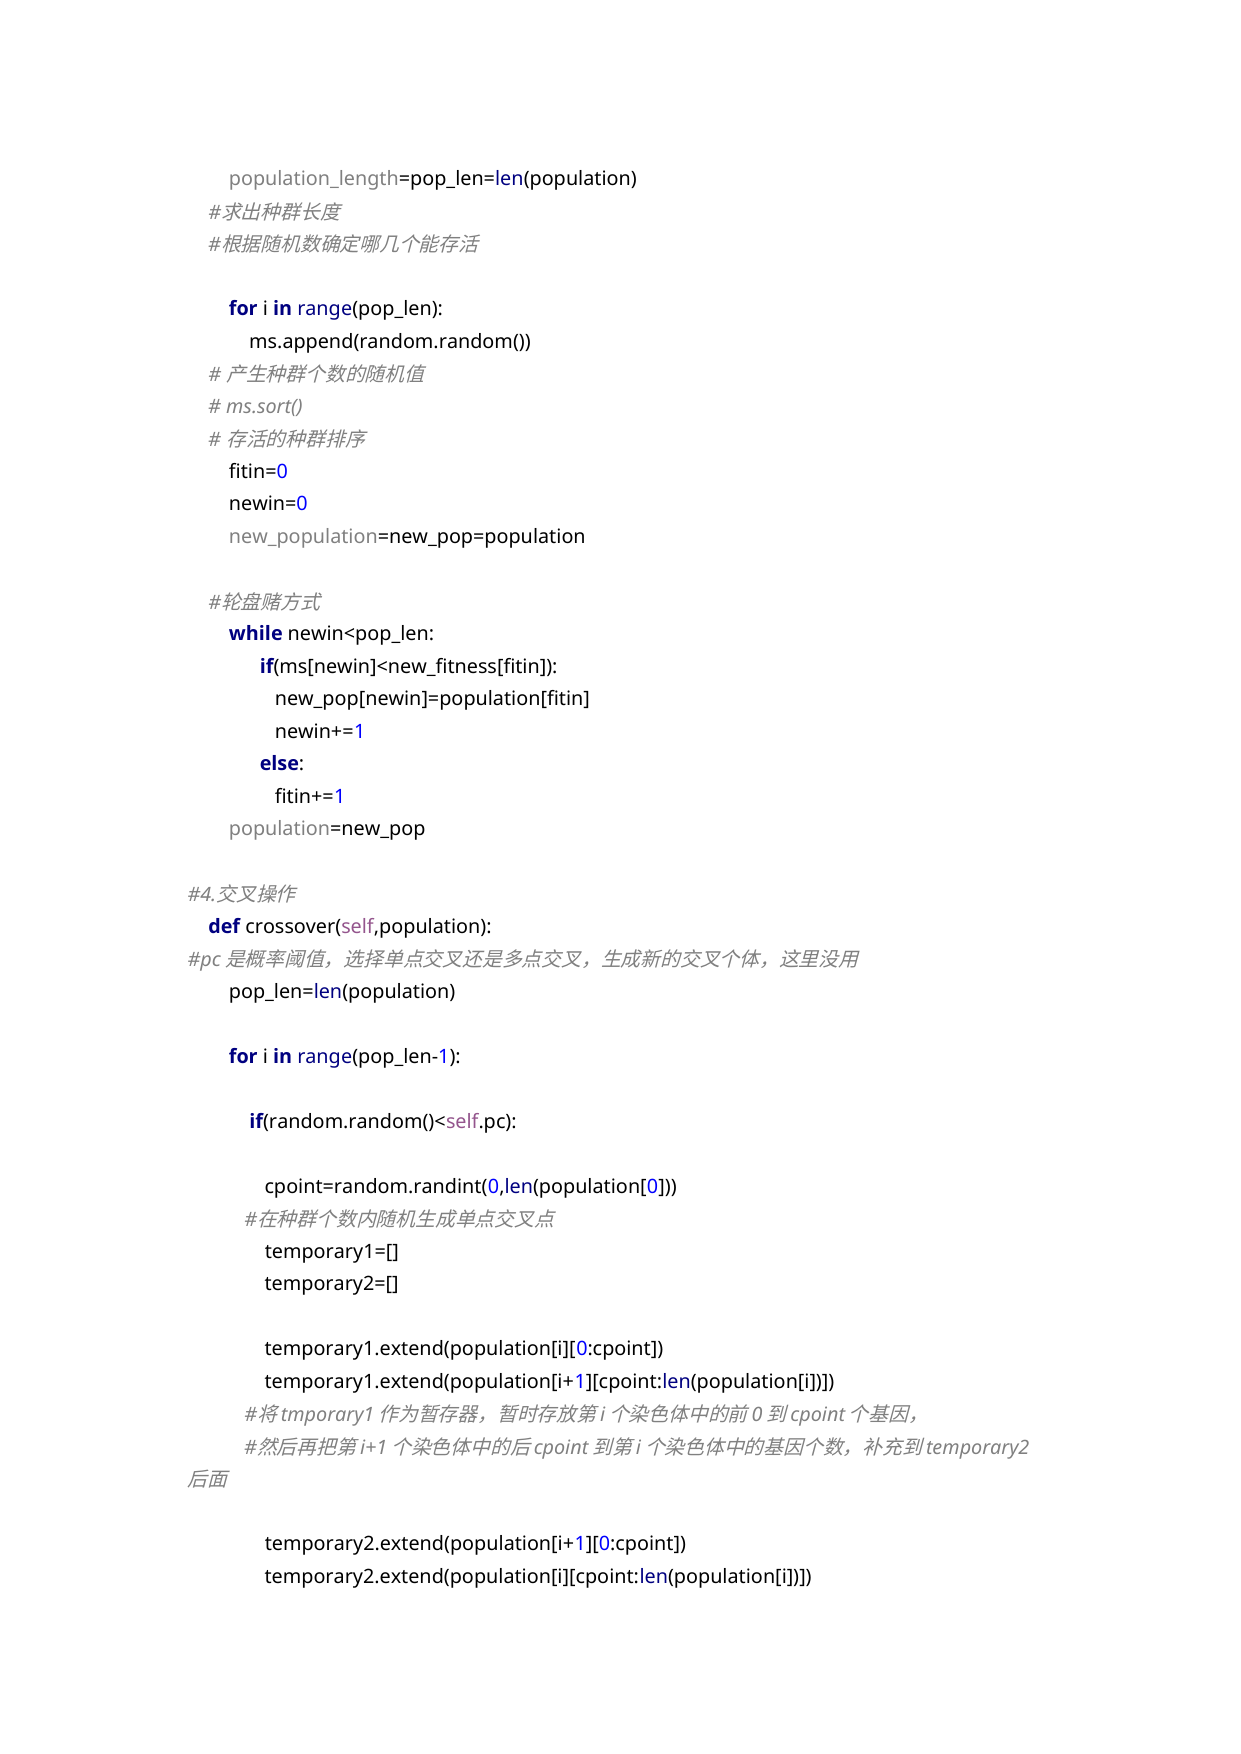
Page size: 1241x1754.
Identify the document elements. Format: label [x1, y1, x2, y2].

text [187, 162, 1053, 1592]
